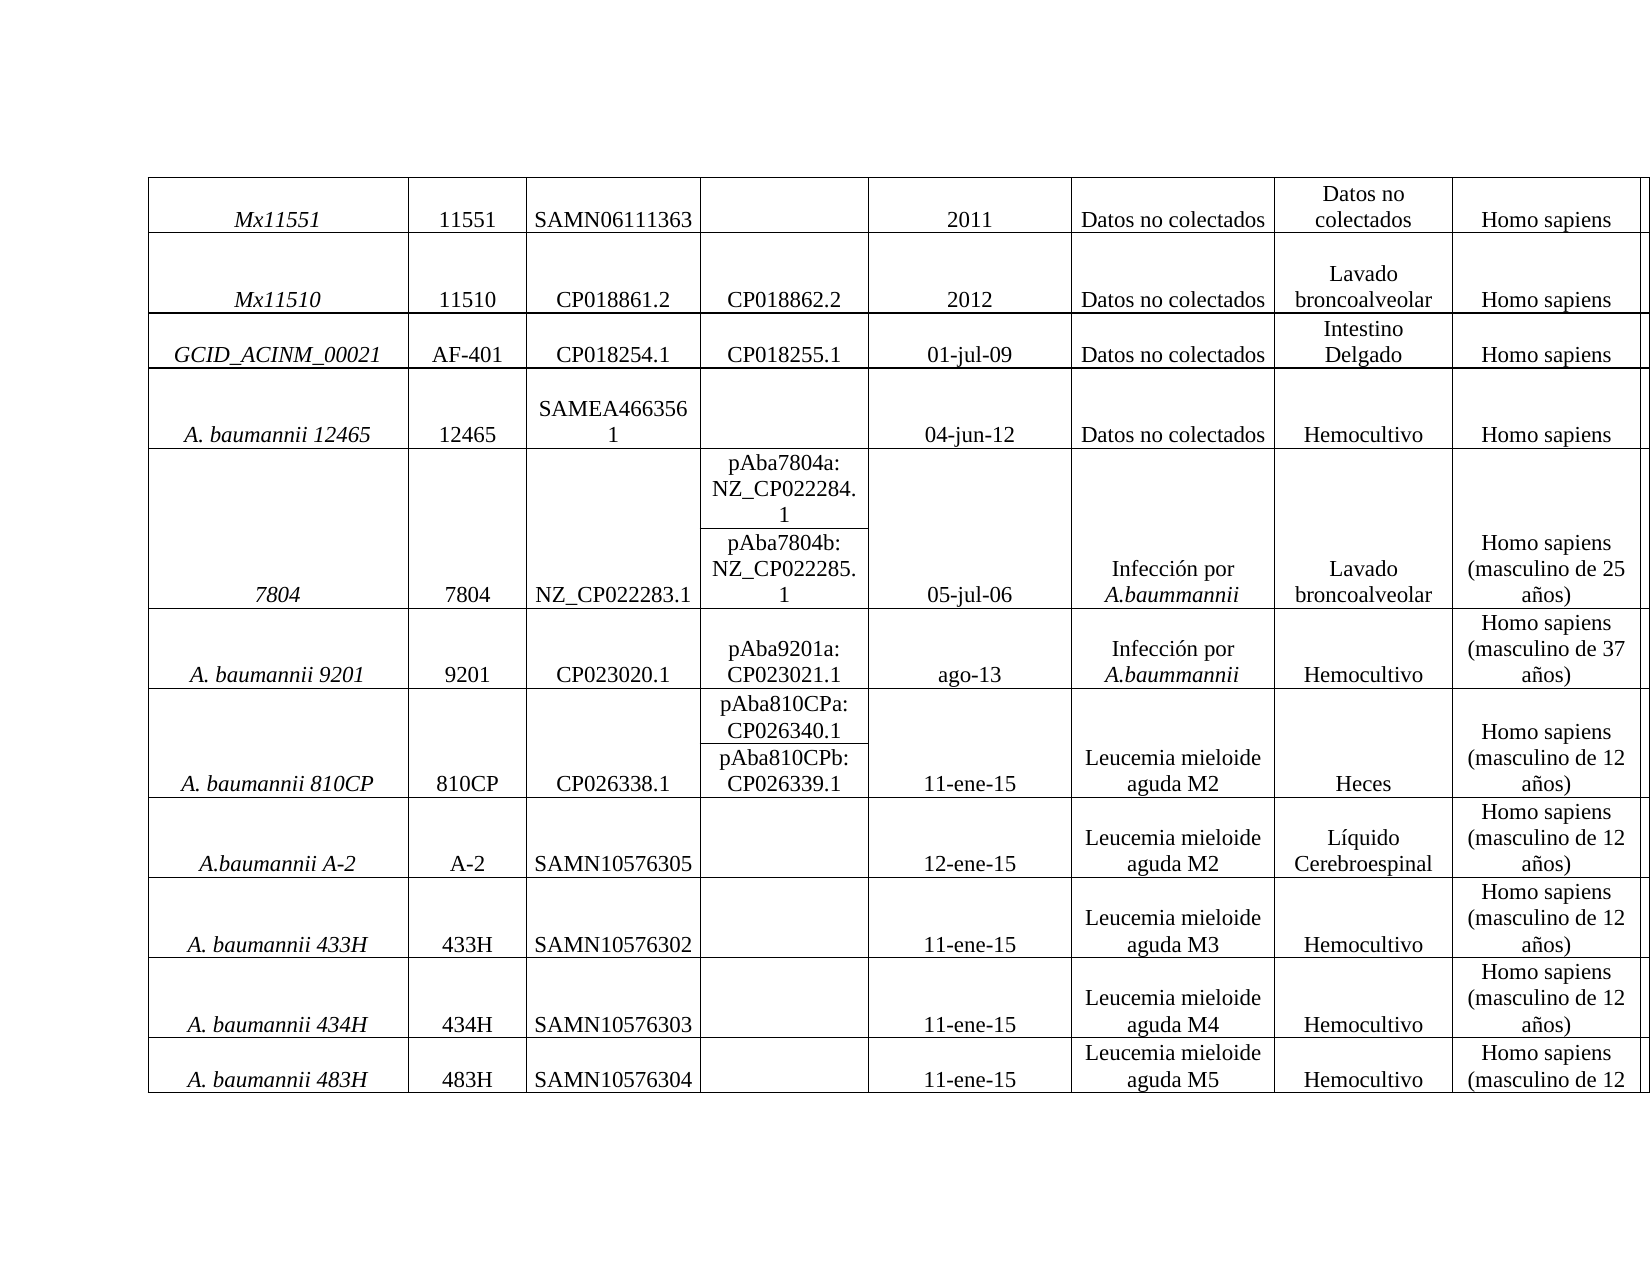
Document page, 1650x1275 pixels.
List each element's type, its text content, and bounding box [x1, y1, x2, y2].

table_cell [701, 1038, 868, 1092]
table_cell 04-jun-12 [869, 369, 1071, 448]
table_cell CP018862.2 [701, 233, 868, 312]
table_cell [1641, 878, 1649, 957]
table_cell Homo sapiens (masculino de 25 años) [1453, 449, 1640, 608]
table_cell [701, 878, 868, 957]
table_cell 810CP [409, 689, 526, 797]
table_cell 12465 [409, 369, 526, 448]
table_cell Lavado broncoalveolar [1275, 449, 1452, 608]
table_cell SAMN10576302 [527, 878, 700, 957]
table_cell Homo sapiens [1453, 178, 1640, 232]
table_cell 2011 [869, 178, 1071, 232]
table_cell Datos no colectados [1072, 314, 1274, 367]
table_cell Hemocultivo [1275, 609, 1452, 688]
table_cell 7804 [409, 449, 526, 608]
table_cell A-2 [409, 798, 526, 877]
table_cell pAba7804a: NZ_CP022284.1 [701, 449, 868, 528]
table_cell pAba810CPa: CP026340.1 [701, 689, 868, 743]
table_cell Homo sapiens (masculino de 12 años) [1453, 689, 1640, 797]
table_cell Leucemia mieloide aguda M4 [1072, 958, 1274, 1037]
table_cell SAMEA4663561 [527, 369, 700, 448]
table_cell AF-401 [409, 314, 526, 367]
table_cell Homo sapiens (masculino de 12 años) [1453, 878, 1640, 957]
table_cell Datos no colectados [1072, 178, 1274, 232]
table_cell Líquido Cerebroespinal [1275, 798, 1452, 877]
table_cell Homo sapiens [1453, 369, 1640, 448]
table_cell Datos no colectados [1072, 369, 1274, 448]
table_cell 11-ene-15 [869, 878, 1071, 957]
table_cell Leucemia mieloide aguda M3 [1072, 878, 1274, 957]
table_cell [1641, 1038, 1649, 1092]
table_cell 433H [409, 878, 526, 957]
table_cell A. baumannii 483H [149, 1038, 408, 1092]
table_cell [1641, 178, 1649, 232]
table_cell 11-ene-15 [869, 1038, 1071, 1092]
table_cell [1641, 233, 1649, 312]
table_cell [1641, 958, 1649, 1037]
table_cell 434H [409, 958, 526, 1037]
table_cell Datos no colectados [1072, 233, 1274, 312]
table_cell Hemocultivo [1275, 369, 1452, 448]
table_cell 01-jul-09 [869, 314, 1071, 367]
table_cell 11551 [409, 178, 526, 232]
table_cell 11-ene-15 [869, 689, 1071, 797]
table_cell SAMN10576305 [527, 798, 700, 877]
table_cell Homo sapiens (masculino de 12 años) [1453, 958, 1640, 1037]
table_cell Leucemia mieloide aguda M2 [1072, 689, 1274, 797]
table_cell CP026338.1 [527, 689, 700, 797]
table_cell [701, 369, 868, 448]
table_cell CP018255.1 [701, 314, 868, 367]
table_cell SAMN06111363 [527, 178, 700, 232]
table_cell Homo sapiens (masculino de 12 años) [1453, 798, 1640, 877]
table_cell Hemocultivo [1275, 878, 1452, 957]
table_cell pAba810CPb: CP026339.1 [701, 744, 868, 797]
table_cell 11510 [409, 233, 526, 312]
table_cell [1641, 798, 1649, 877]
table_cell pAba9201a: CP023021.1 [701, 609, 868, 688]
table_cell A. baumannii 810CP [149, 689, 408, 797]
table_cell Homo sapiens (masculino de 37 años) [1453, 609, 1640, 688]
table_cell 12-ene-15 [869, 798, 1071, 877]
table_cell CP023020.1 [527, 609, 700, 688]
table_cell A. baumannii 433H [149, 878, 408, 957]
table_cell 05-jul-06 [869, 449, 1071, 608]
table_cell A. baumannii 9201 [149, 609, 408, 688]
table_cell Infección por A.baummannii [1072, 609, 1274, 688]
table_cell Leucemia mieloide aguda M2 [1072, 798, 1274, 877]
table_cell A. baumannii 434H [149, 958, 408, 1037]
table_cell CP018861.2 [527, 233, 700, 312]
table_cell SAMN10576303 [527, 958, 700, 1037]
table_cell [1641, 314, 1649, 367]
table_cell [1453, 1038, 1640, 1092]
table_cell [1072, 1038, 1274, 1092]
table_cell Heces [1275, 689, 1452, 797]
table_cell Mx11510 [149, 233, 408, 312]
table_cell 11-ene-15 [869, 958, 1071, 1037]
table_cell Datos no colectados [1275, 178, 1452, 232]
table_cell 483H [409, 1038, 526, 1092]
table_cell Homo sapiens [1453, 233, 1640, 312]
table_cell SAMN10576304 [527, 1038, 700, 1092]
table_cell [701, 958, 868, 1037]
table_cell CP018254.1 [527, 314, 700, 367]
table_cell Infección por A.baummannii [1072, 449, 1274, 608]
table_cell ago-13 [869, 609, 1071, 688]
table_cell 7804 [149, 449, 408, 608]
table_cell Mx11551 [149, 178, 408, 232]
table_cell A.baumannii A-2 [149, 798, 408, 877]
table_cell A. baumannii 12465 [149, 369, 408, 448]
table_cell pAba7804b: NZ_CP022285.1 [701, 529, 868, 608]
table_cell NZ_CP022283.1 [527, 449, 700, 608]
table_cell Intestino Delgado [1275, 314, 1452, 367]
table_cell [701, 178, 868, 232]
table_cell 9201 [409, 609, 526, 688]
table_cell 2012 [869, 233, 1071, 312]
table_cell [701, 798, 868, 877]
table_cell GCID_ACINM_00021 [149, 314, 408, 367]
table_cell Lavado broncoalveolar [1275, 233, 1452, 312]
table_cell Hemocultivo [1275, 1038, 1452, 1092]
table_cell Hemocultivo [1275, 958, 1452, 1037]
table_cell Homo sapiens [1453, 314, 1640, 367]
